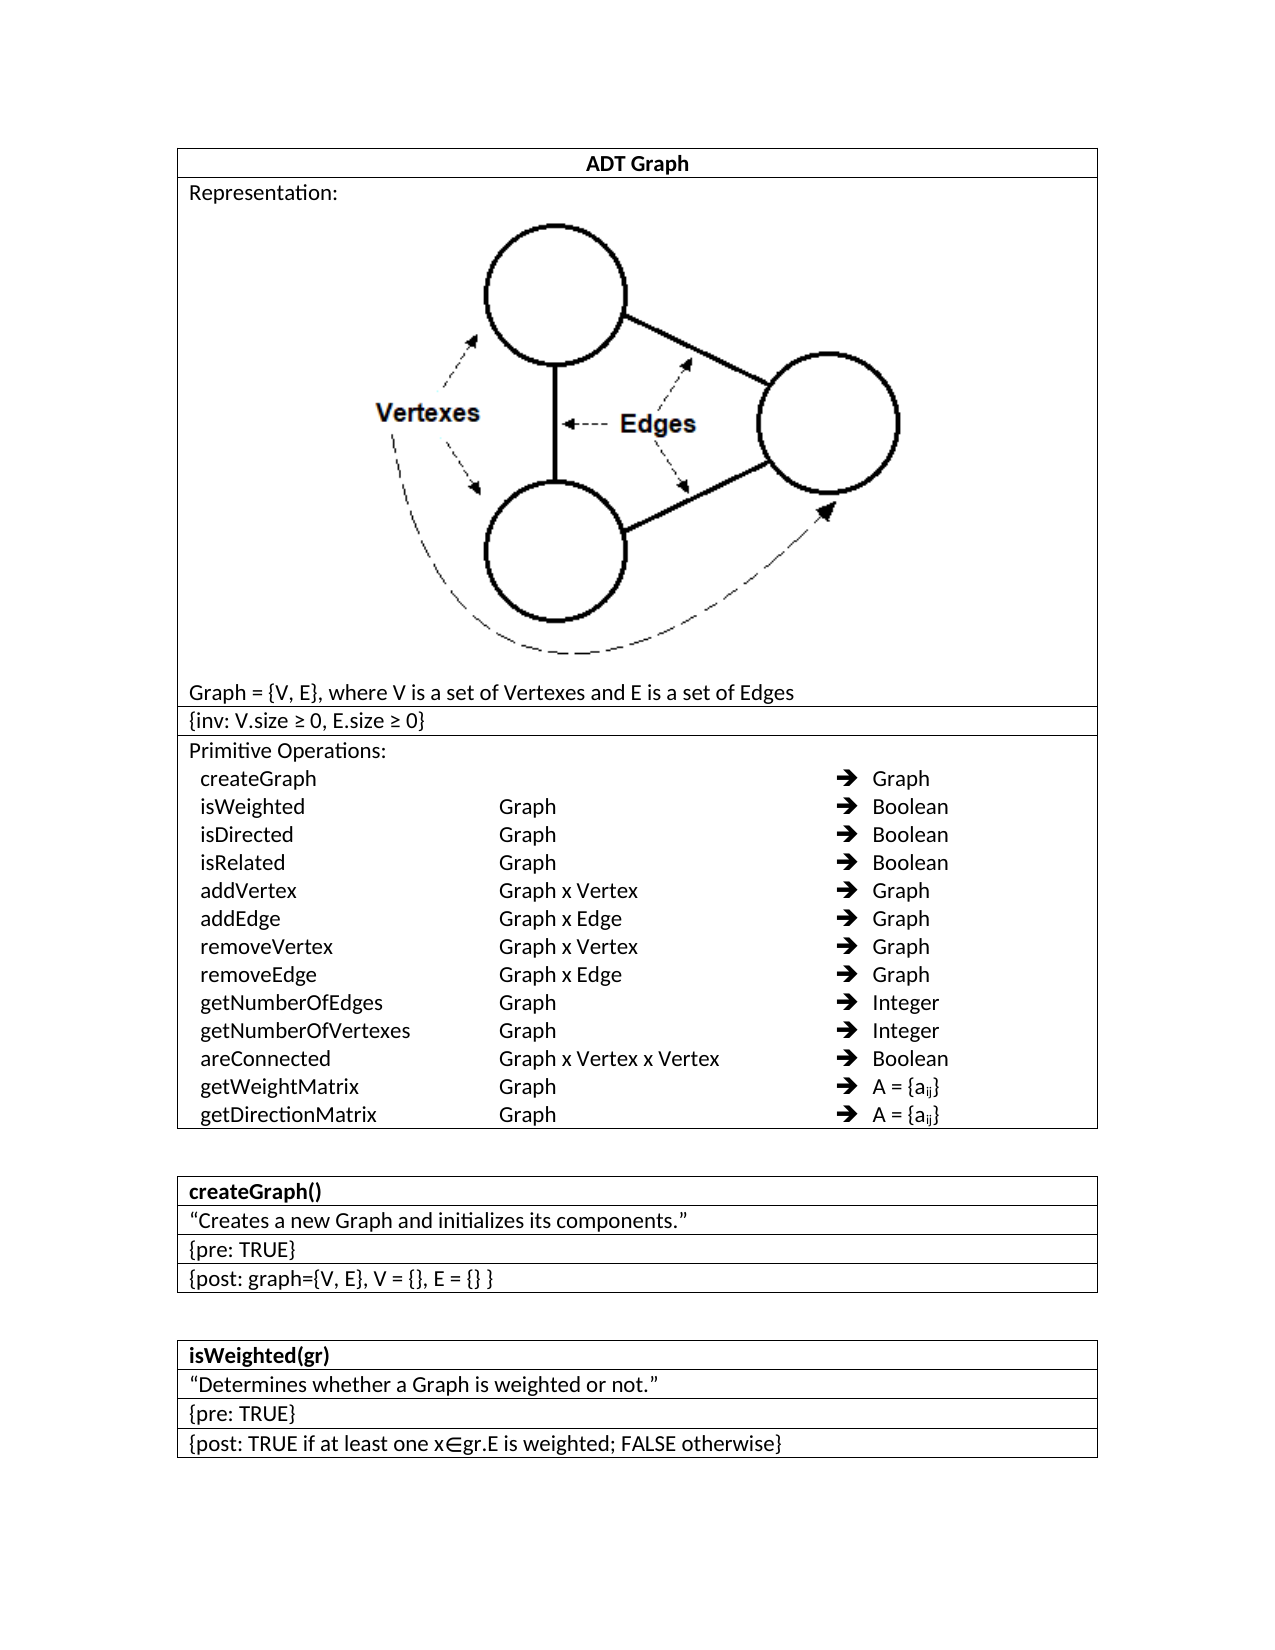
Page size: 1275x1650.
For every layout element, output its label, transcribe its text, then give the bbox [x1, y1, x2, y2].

table_cell “Creates a new Graph and initializes its components.” [178, 1206, 1097, 1234]
table_cell Representation: Graph = {V, E}, where V is a set of Vertexes and E is a set of Edges [178, 178, 1097, 706]
table_cell {inv: V.size ≥ 0, E.size ≥ 0} [178, 707, 1097, 735]
table_cell {post: TRUE if at least one x∈gr.E is weighted; FALSE otherwise} [178, 1429, 1097, 1457]
table_header createGraph() [178, 1177, 1097, 1205]
table_cell {pre: TRUE} [178, 1235, 1097, 1263]
table_header isWeighted(gr) [178, 1341, 1097, 1369]
table_header ADT Graph [178, 149, 1097, 177]
table_cell {post: graph={V, E}, V = {}, E = {} } [178, 1264, 1097, 1292]
table_cell {pre: TRUE} [178, 1399, 1097, 1427]
table_cell Primitive Operations: [178, 736, 1097, 1128]
picture [365, 205, 910, 678]
table_cell “Determines whether a Graph is weighted or not.” [178, 1370, 1097, 1398]
